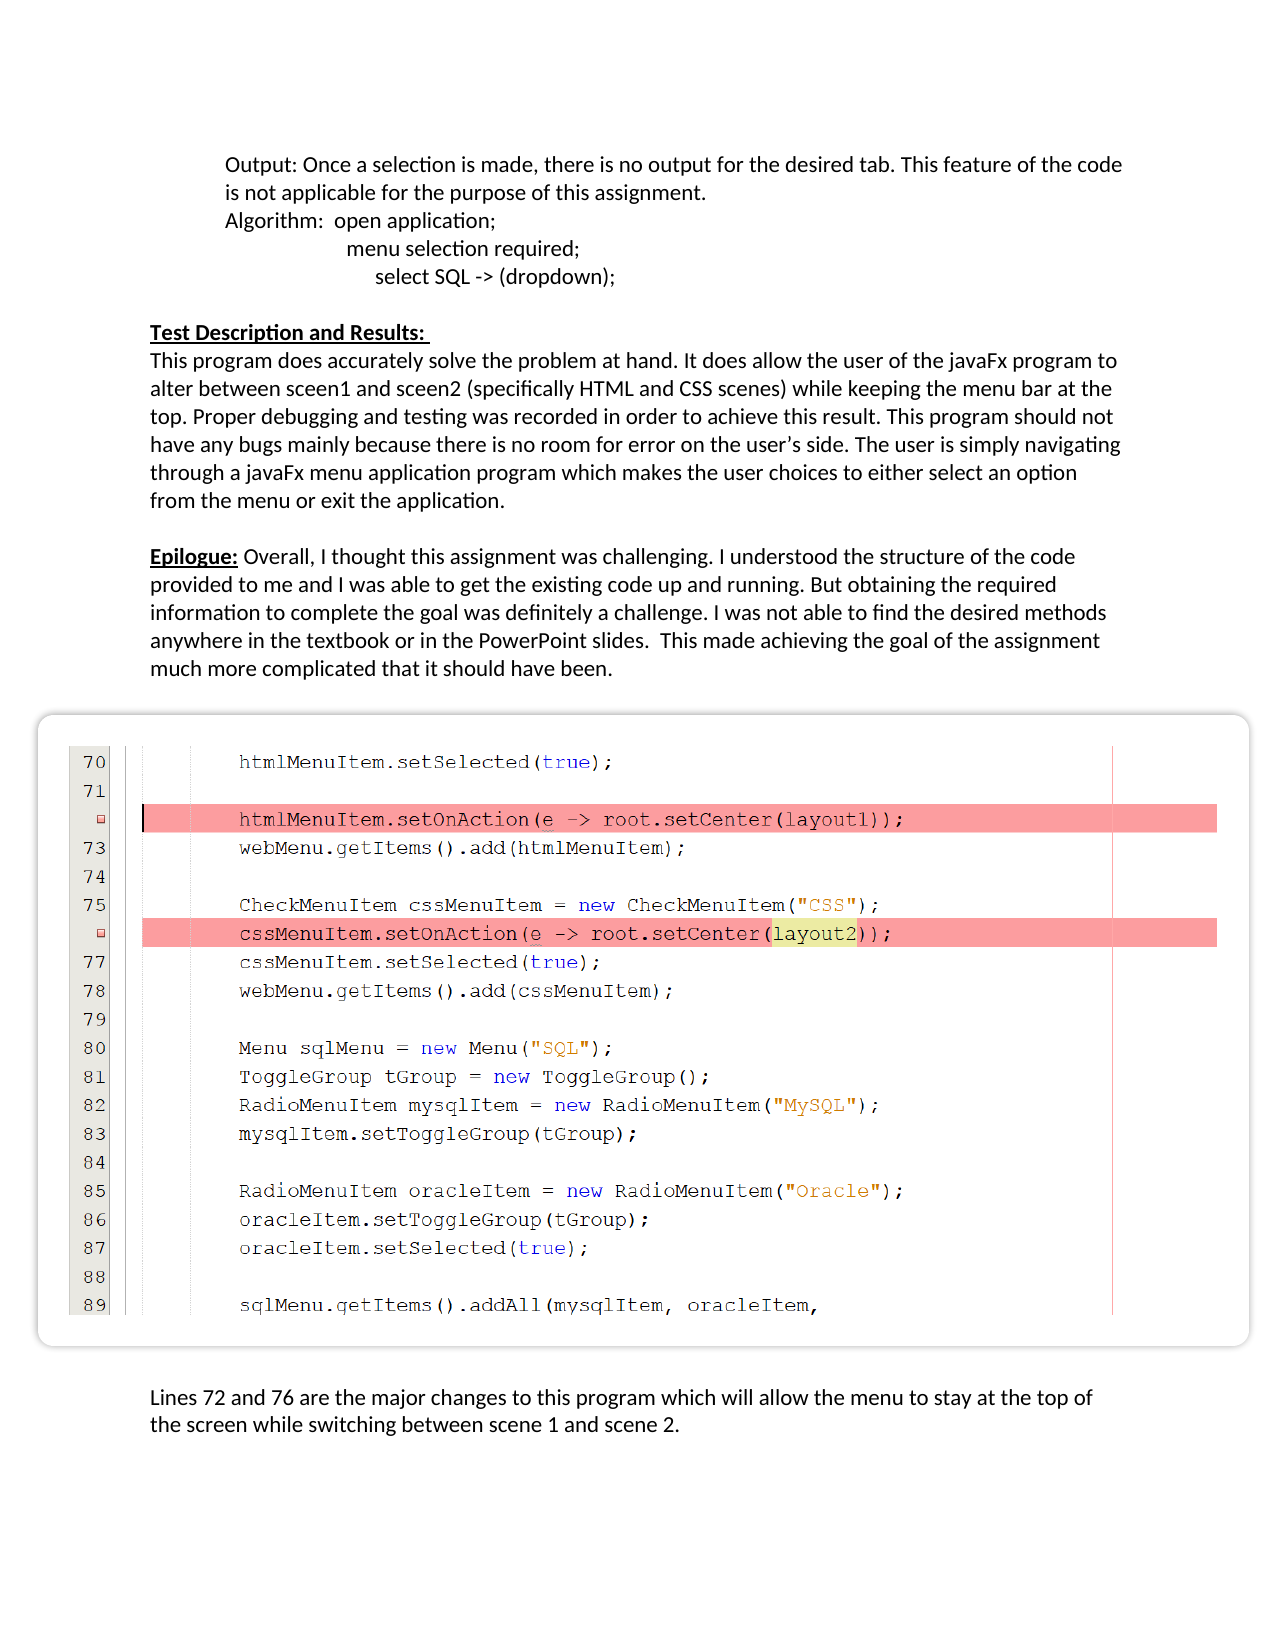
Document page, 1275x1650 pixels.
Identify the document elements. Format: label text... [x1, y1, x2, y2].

text Epilogue: Overall, I thought this assignment was challenging. I understood the structure of the code provided to me and I was able to get the existing code up and running. But obtaining the required information to complete the goal was definitely a challenge. I was not able to find the desired methods anywhere in the textbook or in the PowerPoint slides. This made achieving the goal of the assignment much more complicated that it should have been. [150, 542, 1125, 682]
text select SQL -> (dropdown); [150, 262, 1125, 290]
text Test Description and Results: [150, 318, 1125, 346]
picture [69, 746, 1217, 1315]
text Lines 72 and 76 are the major changes to this program which will allow the menu to stay at the top of the screen while switching between scene 1 and scene 2. [150, 1383, 1125, 1439]
text Output: Once a selection is made, there is no output for the desired tab. This feature of the code is not applicable for the purpose of this assignment. [225, 150, 1125, 206]
text This program does accurately solve the problem at hand. It does allow the user of the javaFx program to alter between sceen1 and sceen2 (specifically HTML and CSS scenes) while keeping the menu bar at the top. Proper debugging and testing was recorded in order to achieve this result. This program should not have any bugs mainly because there is no room for error on the user’s side. The user is simply navigating through a javaFx menu application program which makes the user choices to either select an option from the menu or exit the application. [150, 346, 1125, 514]
text menu selection required; [150, 234, 1125, 262]
text Algorithm: open application; [150, 206, 1125, 234]
